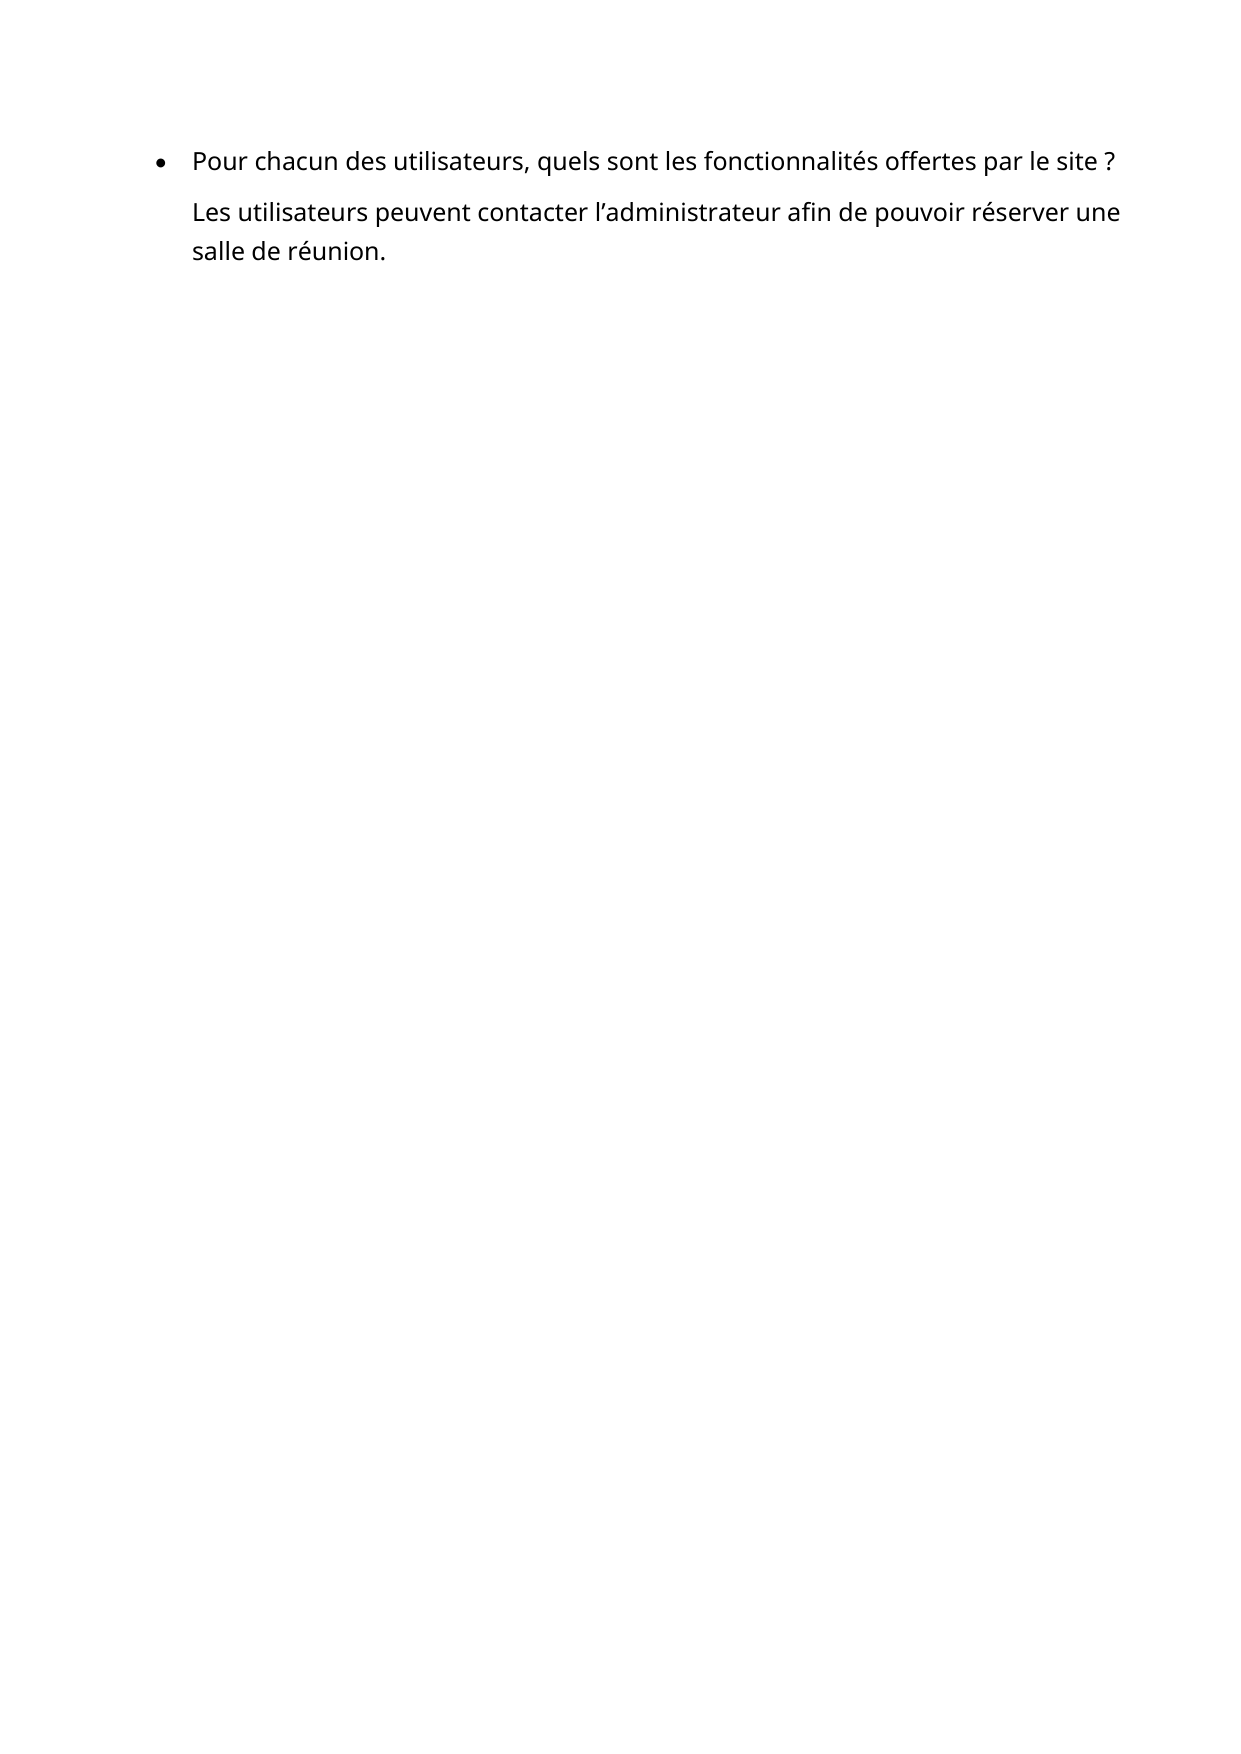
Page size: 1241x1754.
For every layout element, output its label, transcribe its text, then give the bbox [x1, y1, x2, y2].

text Les utilisateurs peuvent contacter l’administrateur afin de pouvoir réserver une salle de réunion. [192, 195, 1123, 267]
list Pour chacun des utilisateurs, quels sont les fonctionnalités offertes par le site ? [154, 143, 1123, 177]
